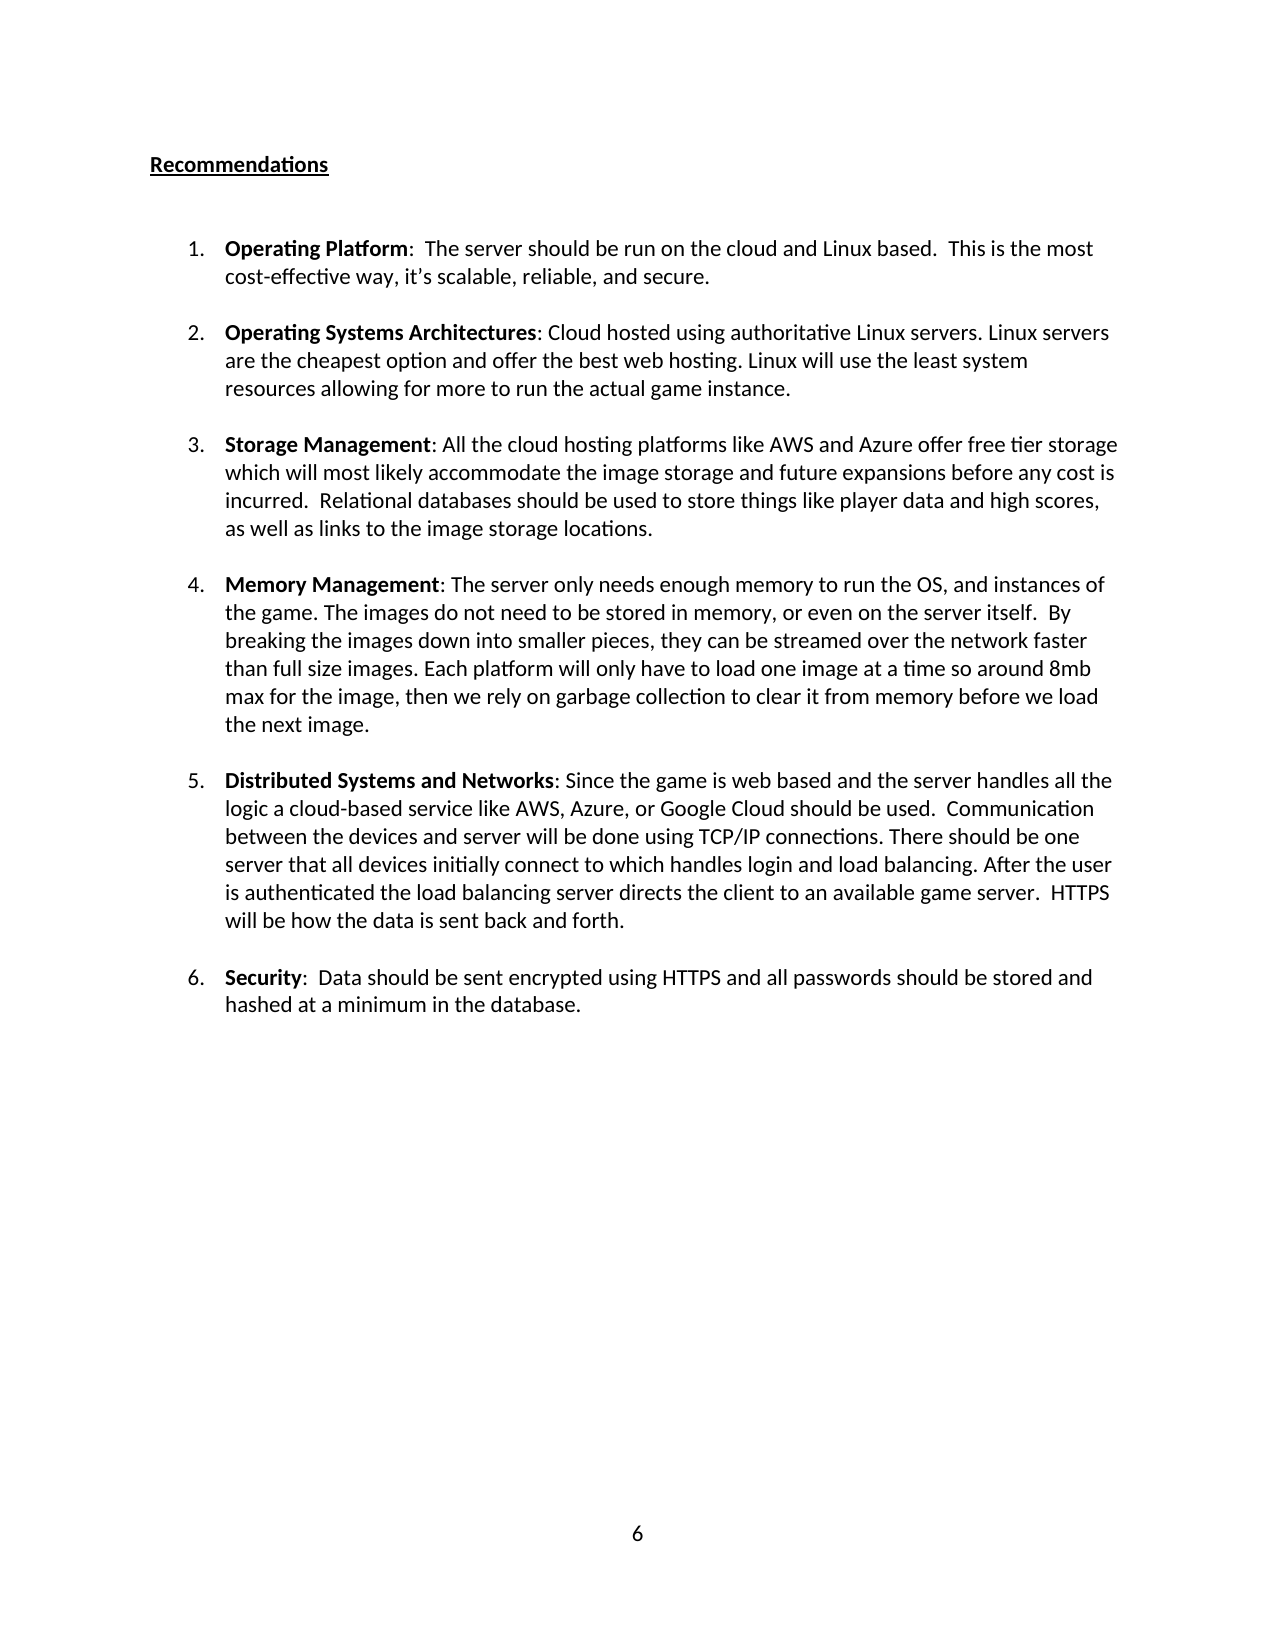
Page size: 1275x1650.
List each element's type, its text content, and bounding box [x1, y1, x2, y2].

subtitle Recommendations [150, 150, 1125, 178]
list Storage Management: All the cloud hosting platforms like AWS and Azure offer free tier storage which will most likely accommodate the image storage and future expansions before any cost is incurred. Relational databases should be used to store things like player data and high scores, as well as links to the image storage locations. [187, 430, 1125, 542]
list Security: Data should be sent encrypted using HTTPS and all passwords should be stored and hashed at a minimum in the database. [187, 963, 1125, 1019]
list Memory Management: The server only needs enough memory to run the OS, and instances of the game. The images do not need to be stored in memory, or even on the server itself. By breaking the images down into smaller pieces, they can be streamed over the network faster than full size images. Each platform will only have to load one image at a time so around 8mb max for the image, then we rely on garbage collection to clear it from memory before we load the next image. [187, 570, 1125, 738]
list Operating Platform: The server should be run on the cloud and Linux based. This is the most cost-effective way, it’s scalable, reliable, and secure. [187, 234, 1125, 290]
list Operating Systems Architectures: Cloud hosted using authoritative Linux servers. Linux servers are the cheapest option and offer the best web hosting. Linux will use the least system resources allowing for more to run the actual game instance. [187, 318, 1125, 402]
list Distributed Systems and Networks: Since the game is web based and the server handles all the logic a cloud-based service like AWS, Azure, or Google Cloud should be used. Communication between the devices and server will be done using TCP/IP connections. There should be one server that all devices initially connect to which handles login and load balancing. After the user is authenticated the load balancing server directs the client to an available game server. HTTPS will be how the data is sent back and forth. [187, 766, 1125, 934]
